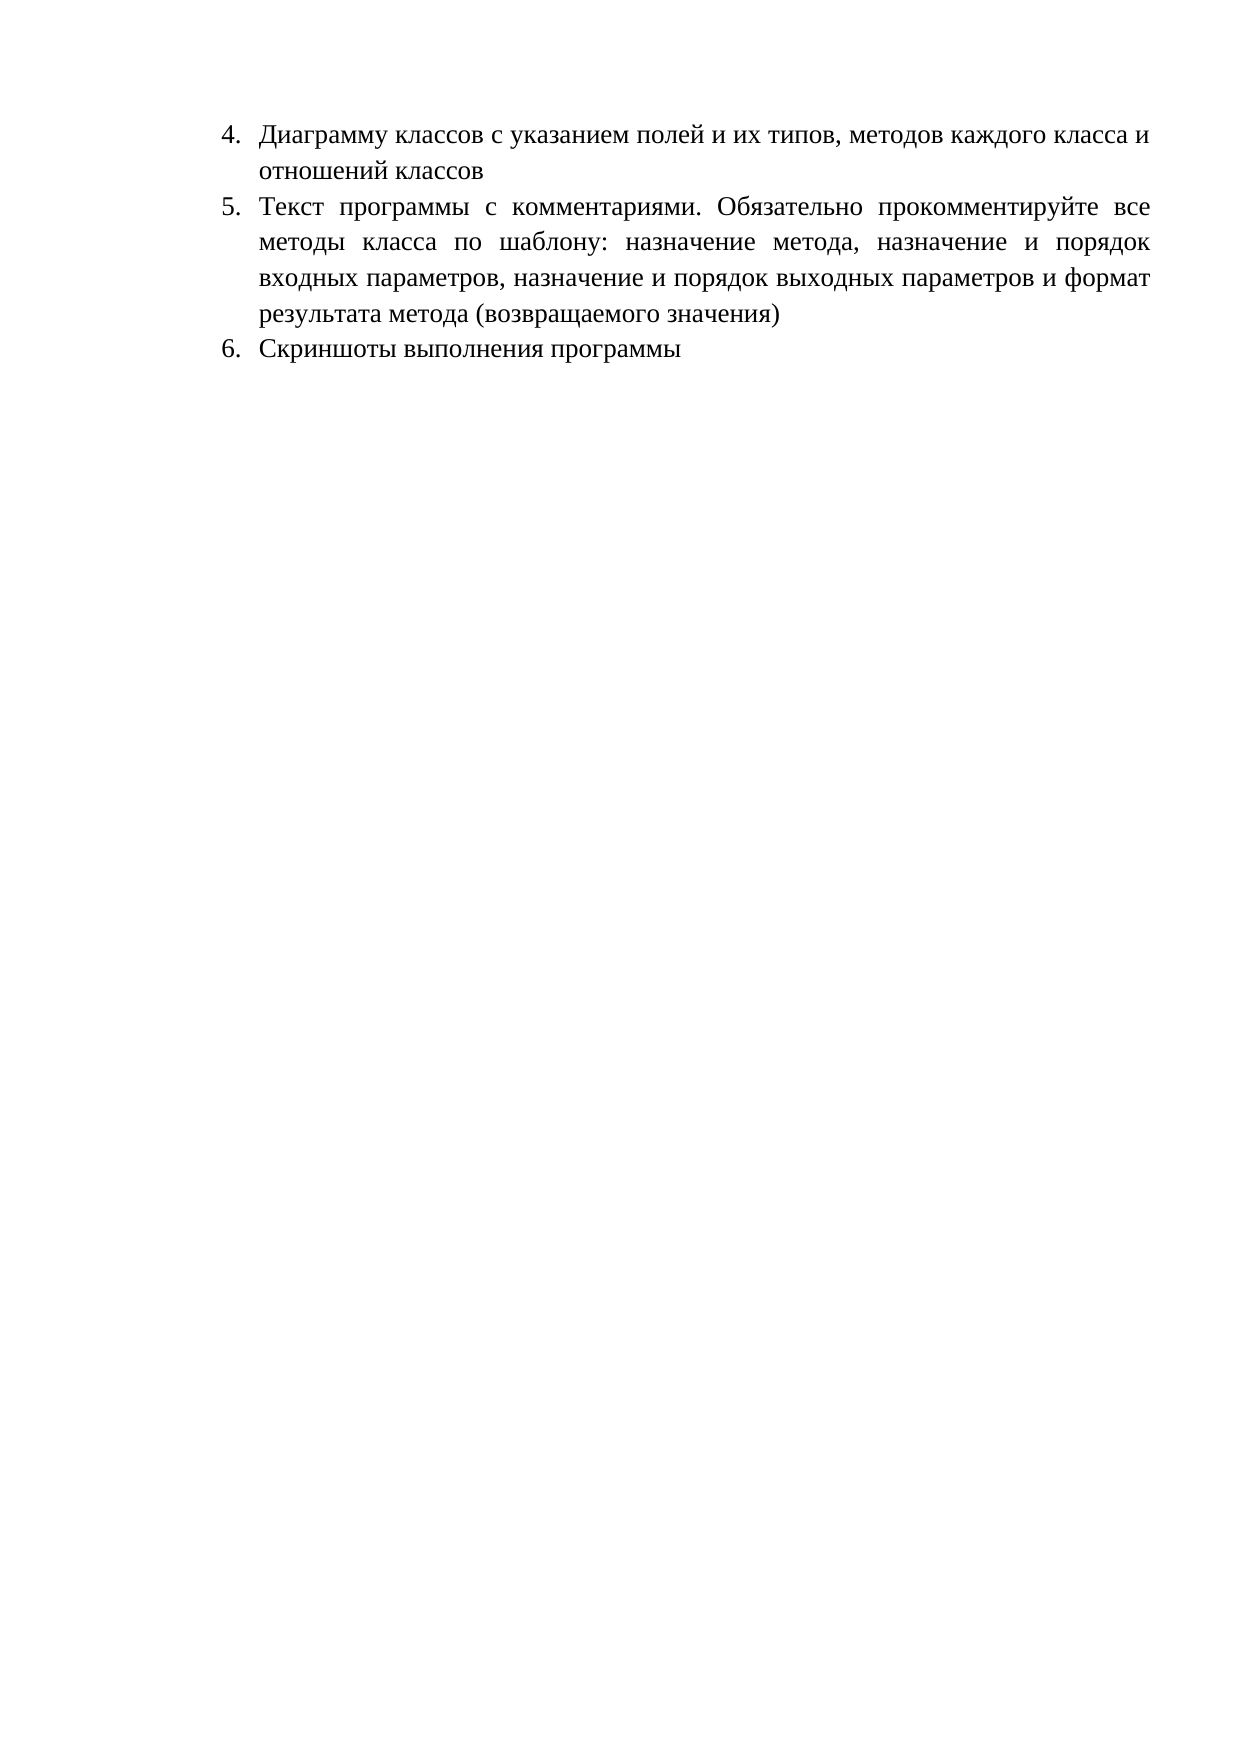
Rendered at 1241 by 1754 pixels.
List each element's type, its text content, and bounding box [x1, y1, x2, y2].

list Скриншоты выполнения программы [221, 332, 1152, 364]
list Диаграмму классов с указанием полей и их типов, методов каждого класса и отношений классов [221, 118, 1152, 185]
list Текст программы с комментариями. Обязательно прокомментируйте все методы класса по шаблону: назначение метода, назначение и порядок входных параметров, назначение и порядок выходных параметров и формат результата метода (возвращаемого значения) [221, 189, 1152, 328]
